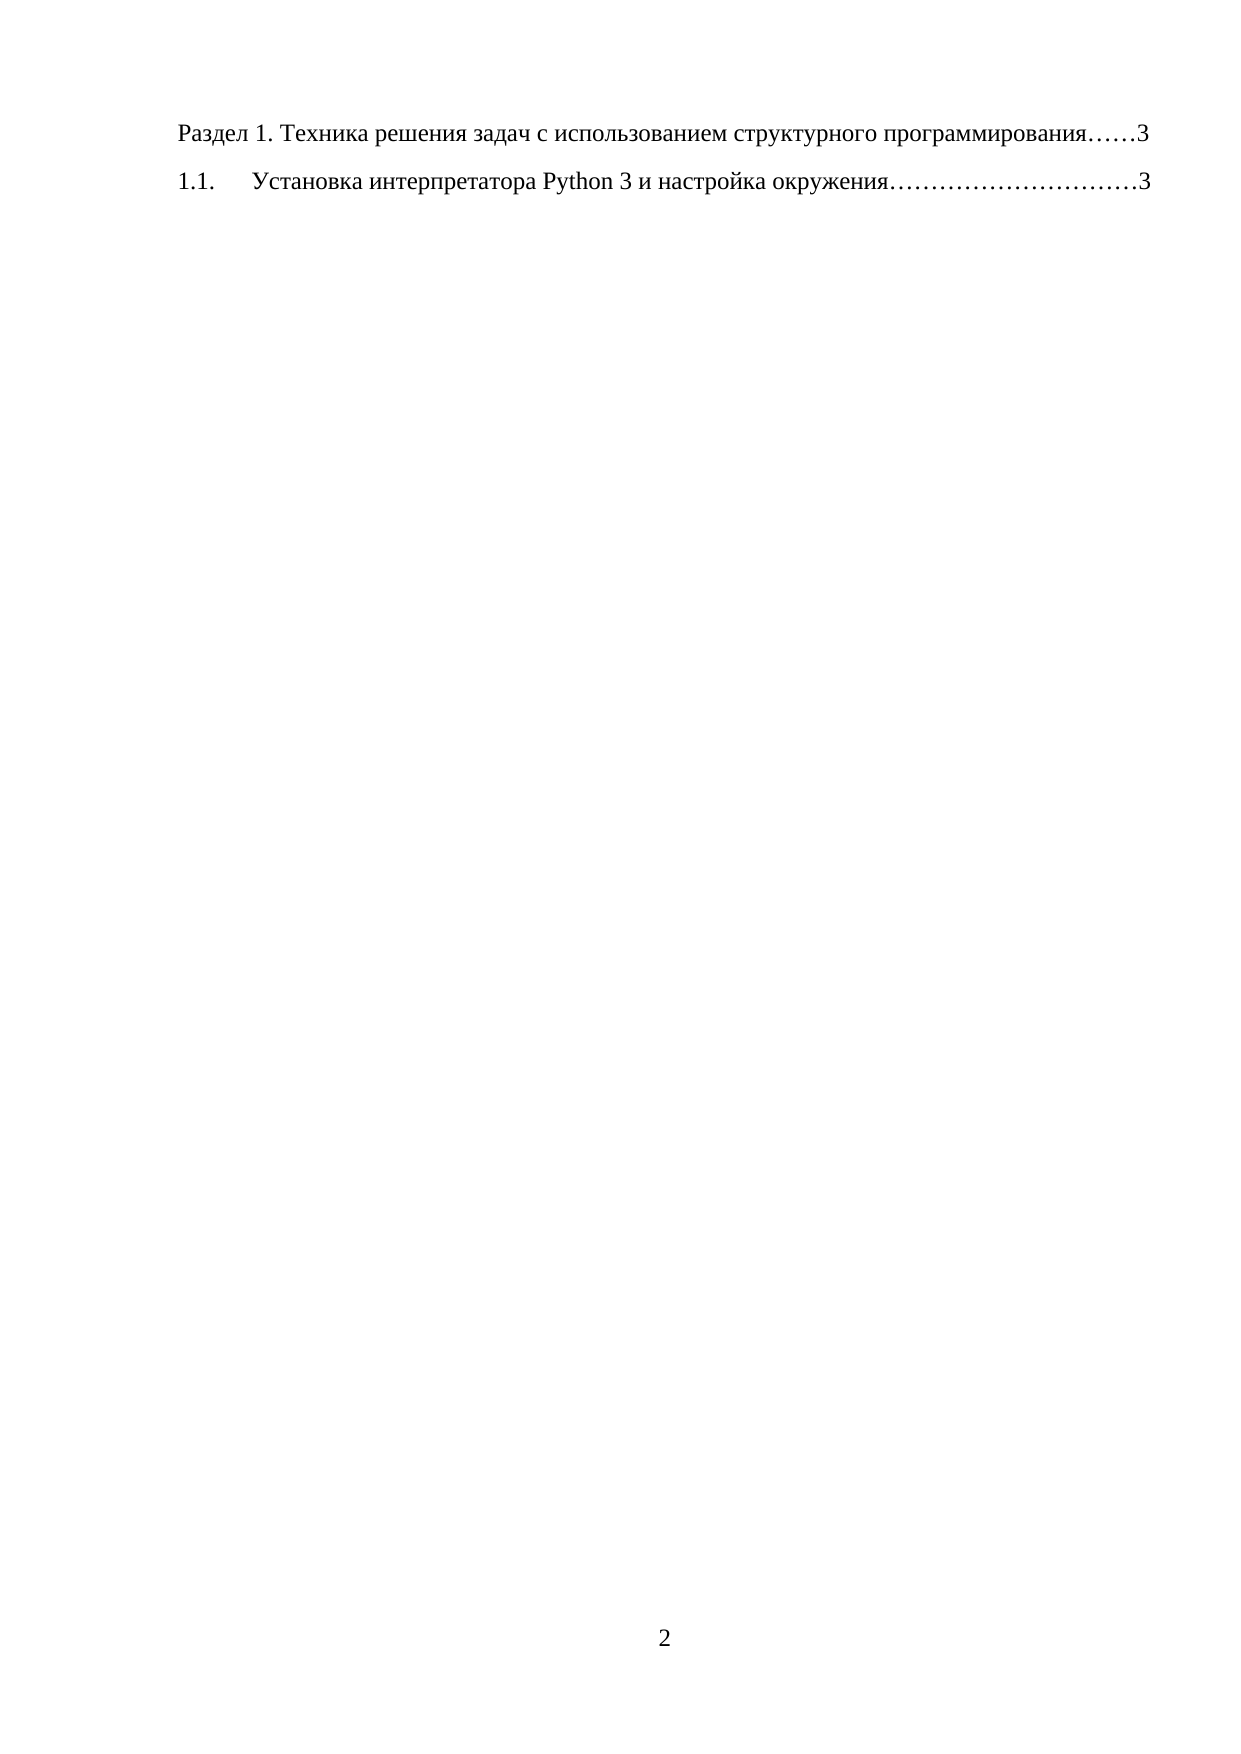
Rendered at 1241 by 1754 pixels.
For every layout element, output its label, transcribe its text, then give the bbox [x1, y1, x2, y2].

text 1.1. Установка интерпретатора Python 3 и настройка окружения…………………………3 [177, 166, 1152, 194]
text Раздел 1. Техника решения задач с использованием структурного программирования……3 [177, 118, 1152, 147]
